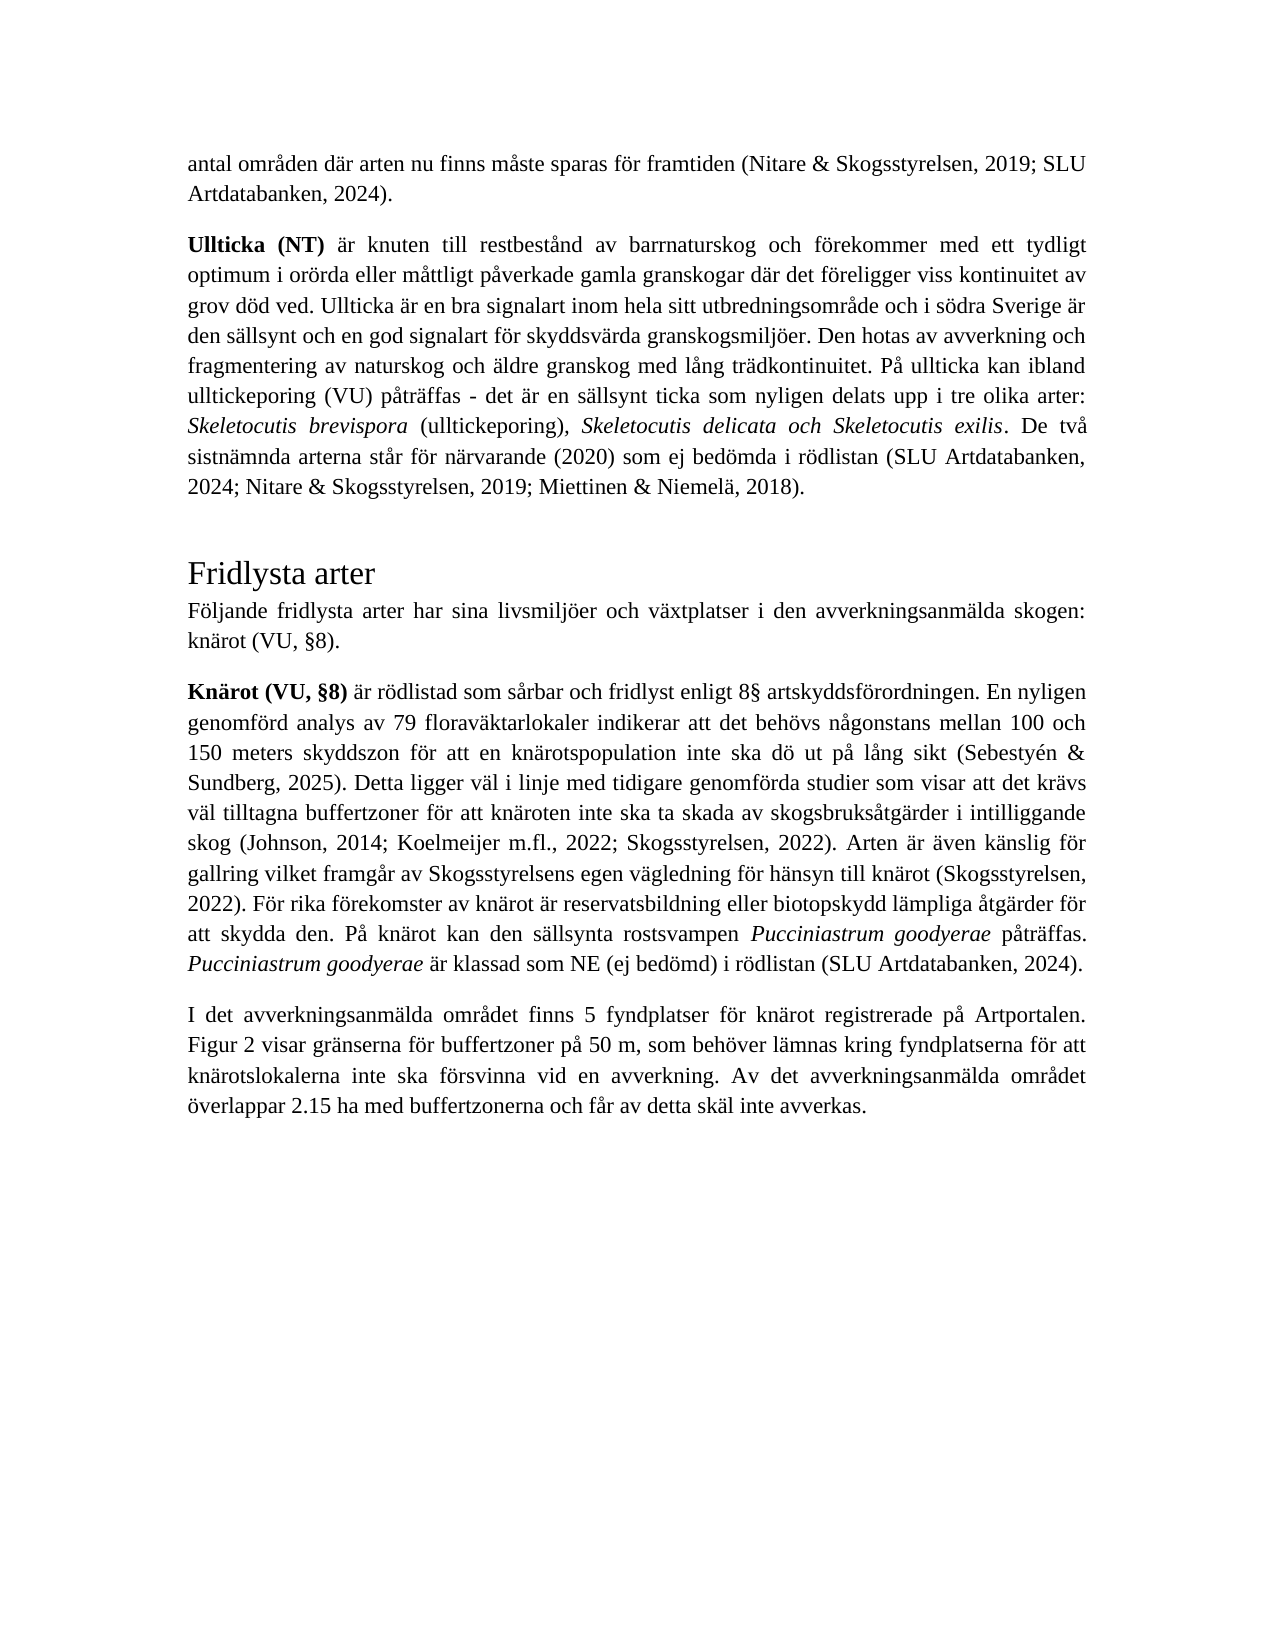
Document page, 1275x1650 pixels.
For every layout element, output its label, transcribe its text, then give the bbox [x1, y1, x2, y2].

text Ullticka (NT) är knuten till restbestånd av barrnaturskog och förekommer med ett tydligt optimum i orörda eller måttligt påverkade gamla granskogar där det föreligger viss kontinuitet av grov död ved. Ullticka är en bra signalart inom hela sitt utbredningsområde och i södra Sverige är den sällsynt och en god signalart för skyddsvärda granskogsmiljöer. Den hotas av avverkning och fragmentering av naturskog och äldre granskog med lång trädkontinuitet. På ullticka kan ibland ulltickeporing (VU) påträffas - det är en sällsynt ticka som nyligen delats upp i tre olika arter: Skeletocutis brevispora (ulltickeporing), Skeletocutis delicata och Skeletocutis exilis. De två sistnämnda arterna står för närvarande (2020) som ej bedömda i rödlistan (SLU Artdatabanken, 2024; Nitare & Skogsstyrelsen, 2019; Miettinen & Niemelä, 2018). [187, 231, 1087, 499]
subtitle Fridlysta arter [187, 553, 1087, 591]
text Följande fridlysta arter har sina livsmiljöer och växtplatser i den avverkningsanmälda skogen: knärot (VU, §8). [187, 597, 1087, 654]
text I det avverkningsanmälda området finns 5 fyndplatser för knärot registrerade på Artportalen. Figur 2 visar gränserna för buffertzoner på 50 m, som behöver lämnas kring fyndplatserna för att knärotslokalerna inte ska försvinna vid en avverkning. Av det avverkningsanmälda området överlappar 2.15 ha med buffertzonerna och får av detta skäl inte avverkas. [187, 1001, 1087, 1118]
text Knärot (VU, §8) är rödlistad som sårbar och fridlyst enligt 8§ artskyddsförordningen. En nyligen genomförd analys av 79 floraväktarlokaler indikerar att det behövs någonstans mellan 100 och 150 meters skyddszon för att en knärotspopulation inte ska dö ut på lång sikt (Sebestyén & Sundberg, 2025). Detta ligger väl i linje med tidigare genomförda studier som visar att det krävs väl tilltagna buffertzoner för att knäroten inte ska ta skada av skogsbruksåtgärder i intilliggande skog (Johnson, 2014; Koelmeijer m.fl., 2022; Skogsstyrelsen, 2022). Arten är även känslig för gallring vilket framgår av Skogsstyrelsens egen vägledning för hänsyn till knärot (Skogsstyrelsen, 2022). För rika förekomster av knärot är reservatsbildning eller biotopskydd lämpliga åtgärder för att skydda den. På knärot kan den sällsynta rostsvampen Pucciniastrum goodyerae påträffas. Pucciniastrum goodyerae är klassad som NE (ej bedömd) i rödlistan (SLU Artdatabanken, 2024). [187, 678, 1087, 977]
